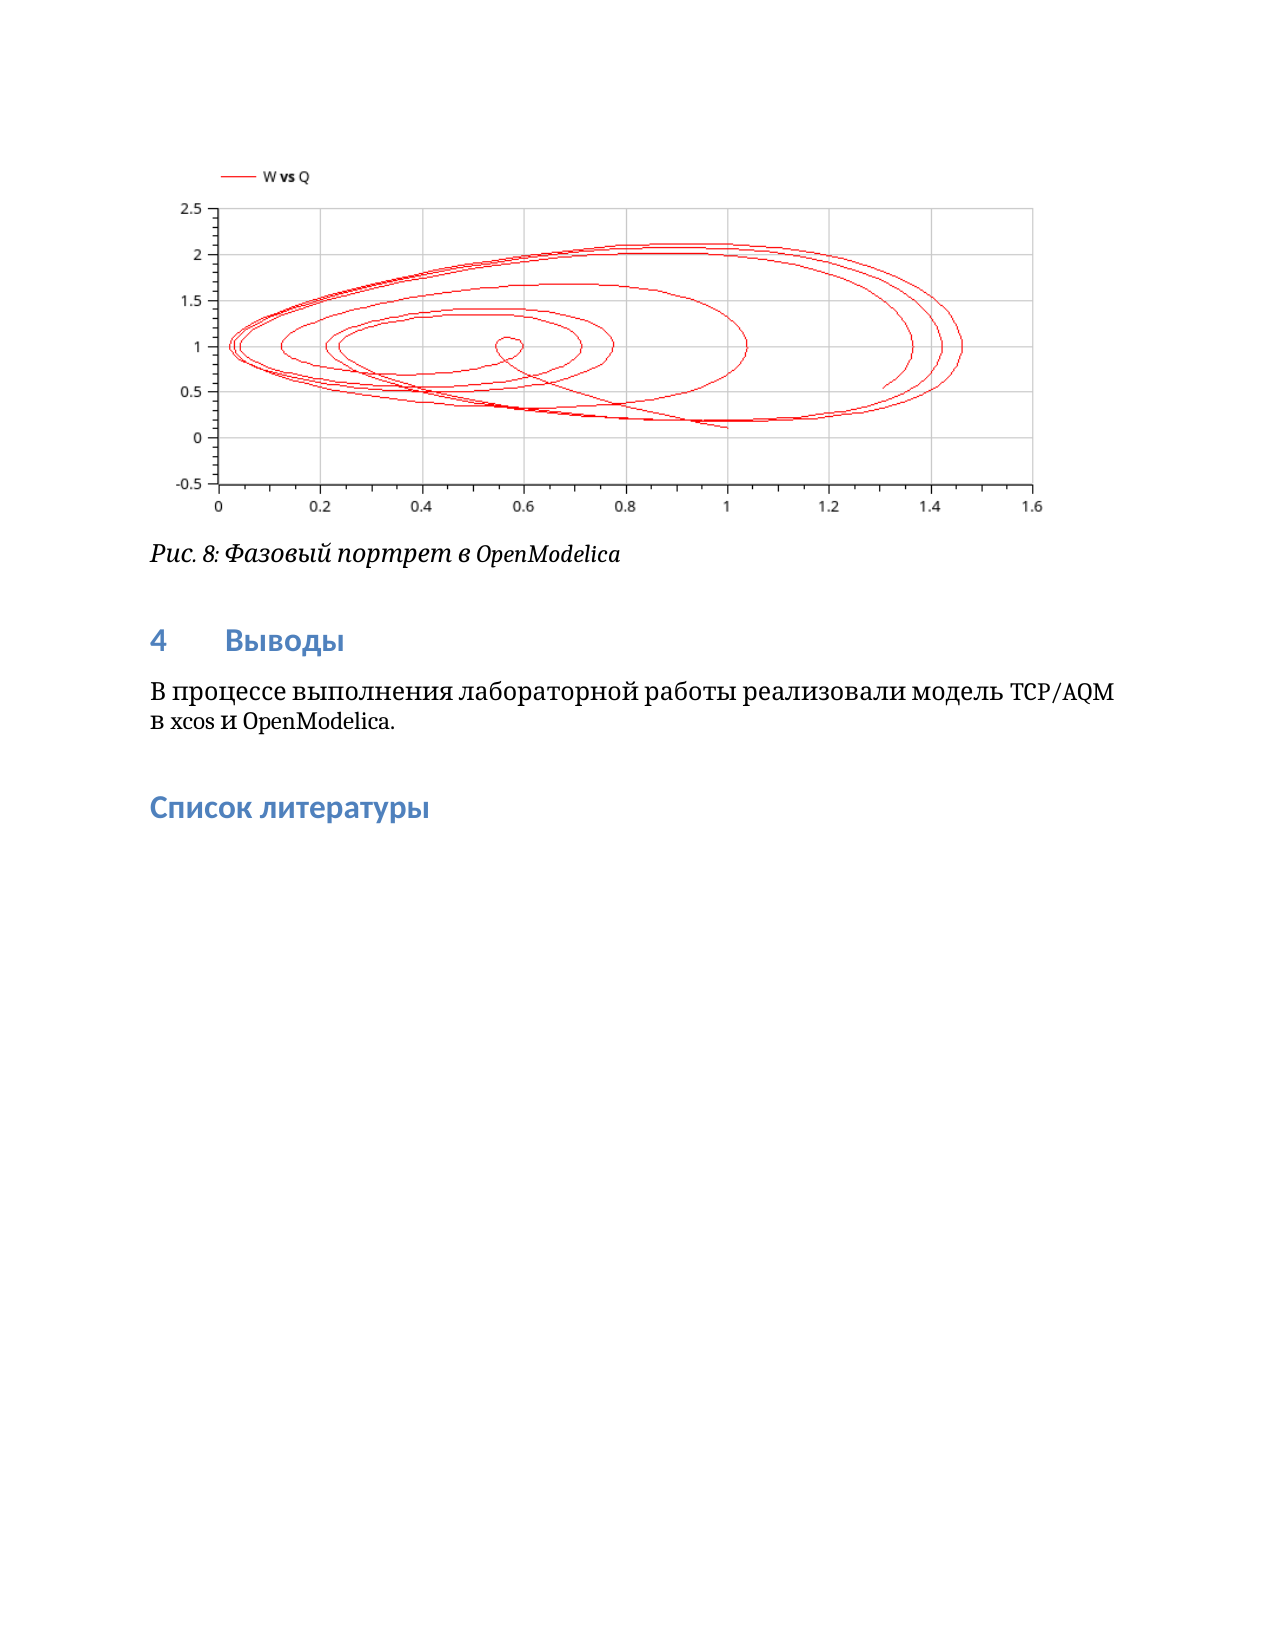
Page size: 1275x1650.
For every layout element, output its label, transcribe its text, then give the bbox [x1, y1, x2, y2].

text В процессе выполнения лабораторной работы реализовали модель TCP/AQM в xcos и OpenModelica. [150, 678, 1125, 736]
subtitle 4 Выводы [150, 619, 1125, 659]
subtitle Список литературы [150, 786, 1125, 827]
text Рис. 8: Фазовый портрет в OpenModelica [150, 540, 1125, 569]
picture [168, 150, 1044, 520]
